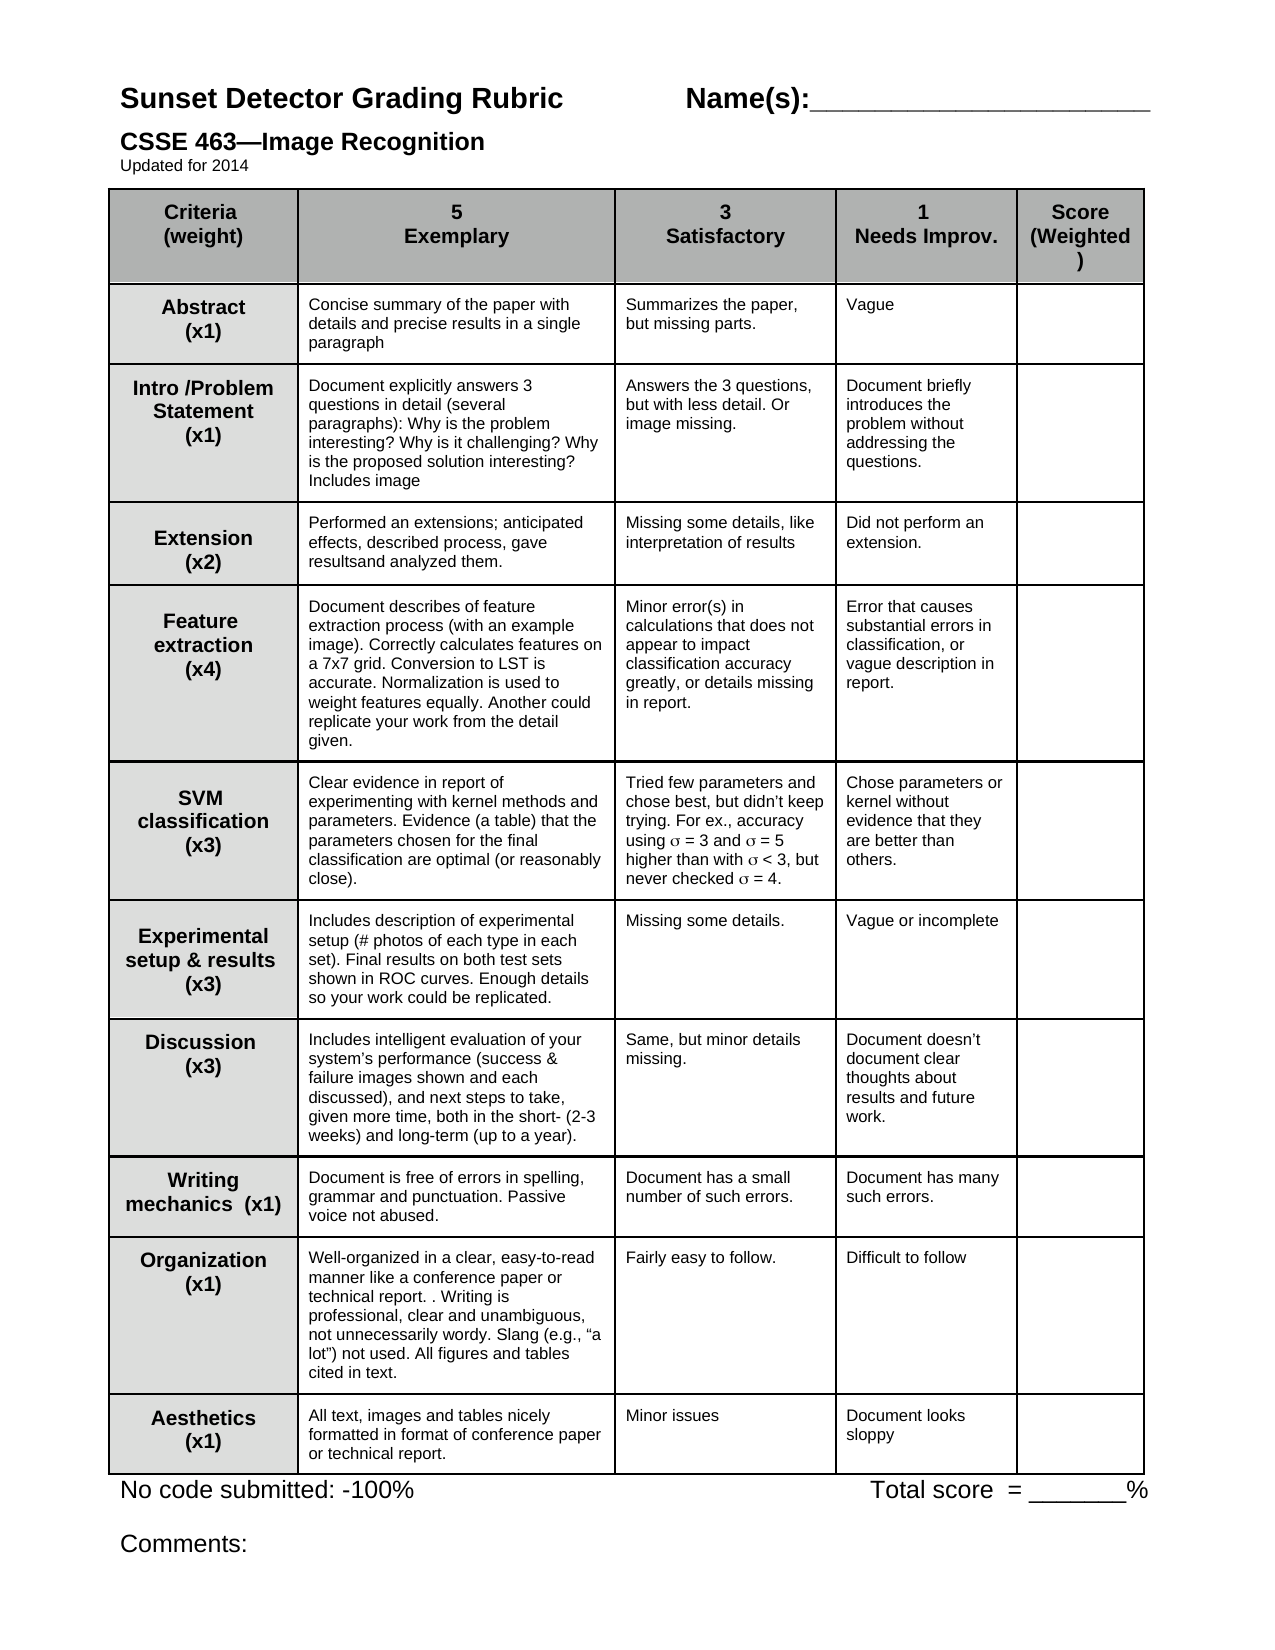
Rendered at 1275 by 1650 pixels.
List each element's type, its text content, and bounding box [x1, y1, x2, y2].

table_cell [1018, 503, 1143, 584]
table_header Criteria (weight) [110, 190, 297, 282]
table_cell Same, but minor details missing. [616, 1020, 835, 1155]
table_cell Vague or incomplete [837, 901, 1016, 1017]
table_cell Error that causes substantial errors in classification, or vague description in report. [837, 586, 1016, 760]
table_cell Includes description of experimental setup (# photos of each type in each set). Final results on both test sets shown in ROC curves. Enough details so your work could be replicated. [299, 901, 614, 1017]
table_cell Aesthetics (x1) [110, 1395, 297, 1473]
table_cell [1018, 586, 1143, 760]
table_cell [1018, 1238, 1143, 1393]
table_cell Document looks sloppy [837, 1395, 1016, 1473]
table_cell All text, images and tables nicely formatted in format of conference paper or technical report. [299, 1395, 614, 1473]
table_cell Performed an extensions; anticipated effects, described process, gave resultsand analyzed them. [299, 503, 614, 584]
table_cell Minor error(s) in calculations that does not appear to impact classification accuracy greatly, or details missing in report. [616, 586, 835, 760]
table_cell Document describes of feature extraction process (with an example image). Correctly calculates features on a 7x7 grid. Conversion to LST is accurate. Normalization is used to weight features equally. Another could replicate your work from the detail given. [299, 586, 614, 760]
table_header 3 Satisfactory [616, 190, 835, 282]
subtitle Sunset Detector Grading Rubric Name(s):_____________________ [120, 81, 1155, 115]
table_cell Organization (x1) [110, 1238, 297, 1393]
table_cell Well-organized in a clear, easy-to-read manner like a conference paper or technical report. . Writing is professional, clear and unambiguous, not unnecessarily wordy. Slang (e.g., “a lot”) not used. All figures and tables cited in text. [299, 1238, 614, 1393]
table_cell Vague [837, 285, 1016, 363]
table_cell Tried few parameters and chose best, but didn’t keep trying. For ex., accuracy using  = 3 and  = 5 higher than with  < 3, but never checked  = 4. [616, 763, 835, 899]
table_cell [1018, 1020, 1143, 1155]
table_cell Abstract (x1) [110, 285, 297, 363]
table_cell Discussion (x3) [110, 1020, 297, 1155]
table_cell [1018, 901, 1143, 1017]
table_cell [1018, 1158, 1143, 1236]
table_cell Experimental setup & results (x3) [110, 901, 297, 1017]
table_cell Missing some details, like interpretation of results [616, 503, 835, 584]
table_cell Writing mechanics (x1) [110, 1158, 297, 1236]
table_cell Document has a small number of such errors. [616, 1158, 835, 1236]
table_cell Difficult to follow [837, 1238, 1016, 1393]
table_cell Document is free of errors in spelling, grammar and punctuation. Passive voice not abused. [299, 1158, 614, 1236]
table_cell Document has many such errors. [837, 1158, 1016, 1236]
table_cell [1018, 1395, 1143, 1473]
table_cell Concise summary of the paper with details and precise results in a single paragraph [299, 285, 614, 363]
table_header 1 Needs Improv. [837, 190, 1016, 282]
table_cell [1018, 365, 1143, 501]
table_cell Extension (x2) [110, 503, 297, 584]
table_cell Document briefly introduces the problem without addressing the questions. [837, 365, 1016, 501]
table_cell Summarizes the paper, but missing parts. [616, 285, 835, 363]
table_cell Chose parameters or kernel without evidence that they are better than others. [837, 763, 1016, 899]
table_cell Feature extraction (x4) [110, 586, 297, 760]
table_cell Fairly easy to follow. [616, 1238, 835, 1393]
text Updated for 2014 [120, 156, 1155, 175]
table_cell [1018, 763, 1143, 899]
table_cell Intro /Problem Statement (x1) [110, 365, 297, 501]
subtitle CSSE 463—Image Recognition [120, 127, 1155, 156]
table_cell [1018, 285, 1143, 363]
table_cell Document explicitly answers 3 questions in detail (several paragraphs): Why is the problem interesting? Why is it challenging? Why is the proposed solution interesting? Includes image [299, 365, 614, 501]
table_cell Answers the 3 questions, but with less detail. Or image missing. [616, 365, 835, 501]
text No code submitted: -100% Total score = _______% [120, 1475, 1155, 1504]
table_cell Minor issues [616, 1395, 835, 1473]
table_cell Clear evidence in report of experimenting with kernel methods and parameters. Evidence (a table) that the parameters chosen for the final classification are optimal (or reasonably close). [299, 763, 614, 899]
table_cell Missing some details. [616, 901, 835, 1017]
table_cell Includes intelligent evaluation of your system’s performance (success & failure images shown and each discussed), and next steps to take, given more time, both in the short- (2-3 weeks) and long-term (up to a year). [299, 1020, 614, 1155]
table_cell Did not perform an extension. [837, 503, 1016, 584]
table_header Score (Weighted) [1018, 190, 1143, 282]
table_cell Document doesn’t document clear thoughts about results and future work. [837, 1020, 1016, 1155]
text Comments: [120, 1529, 1155, 1558]
table_header 5 Exemplary [299, 190, 614, 282]
table_cell SVM classification (x3) [110, 763, 297, 899]
